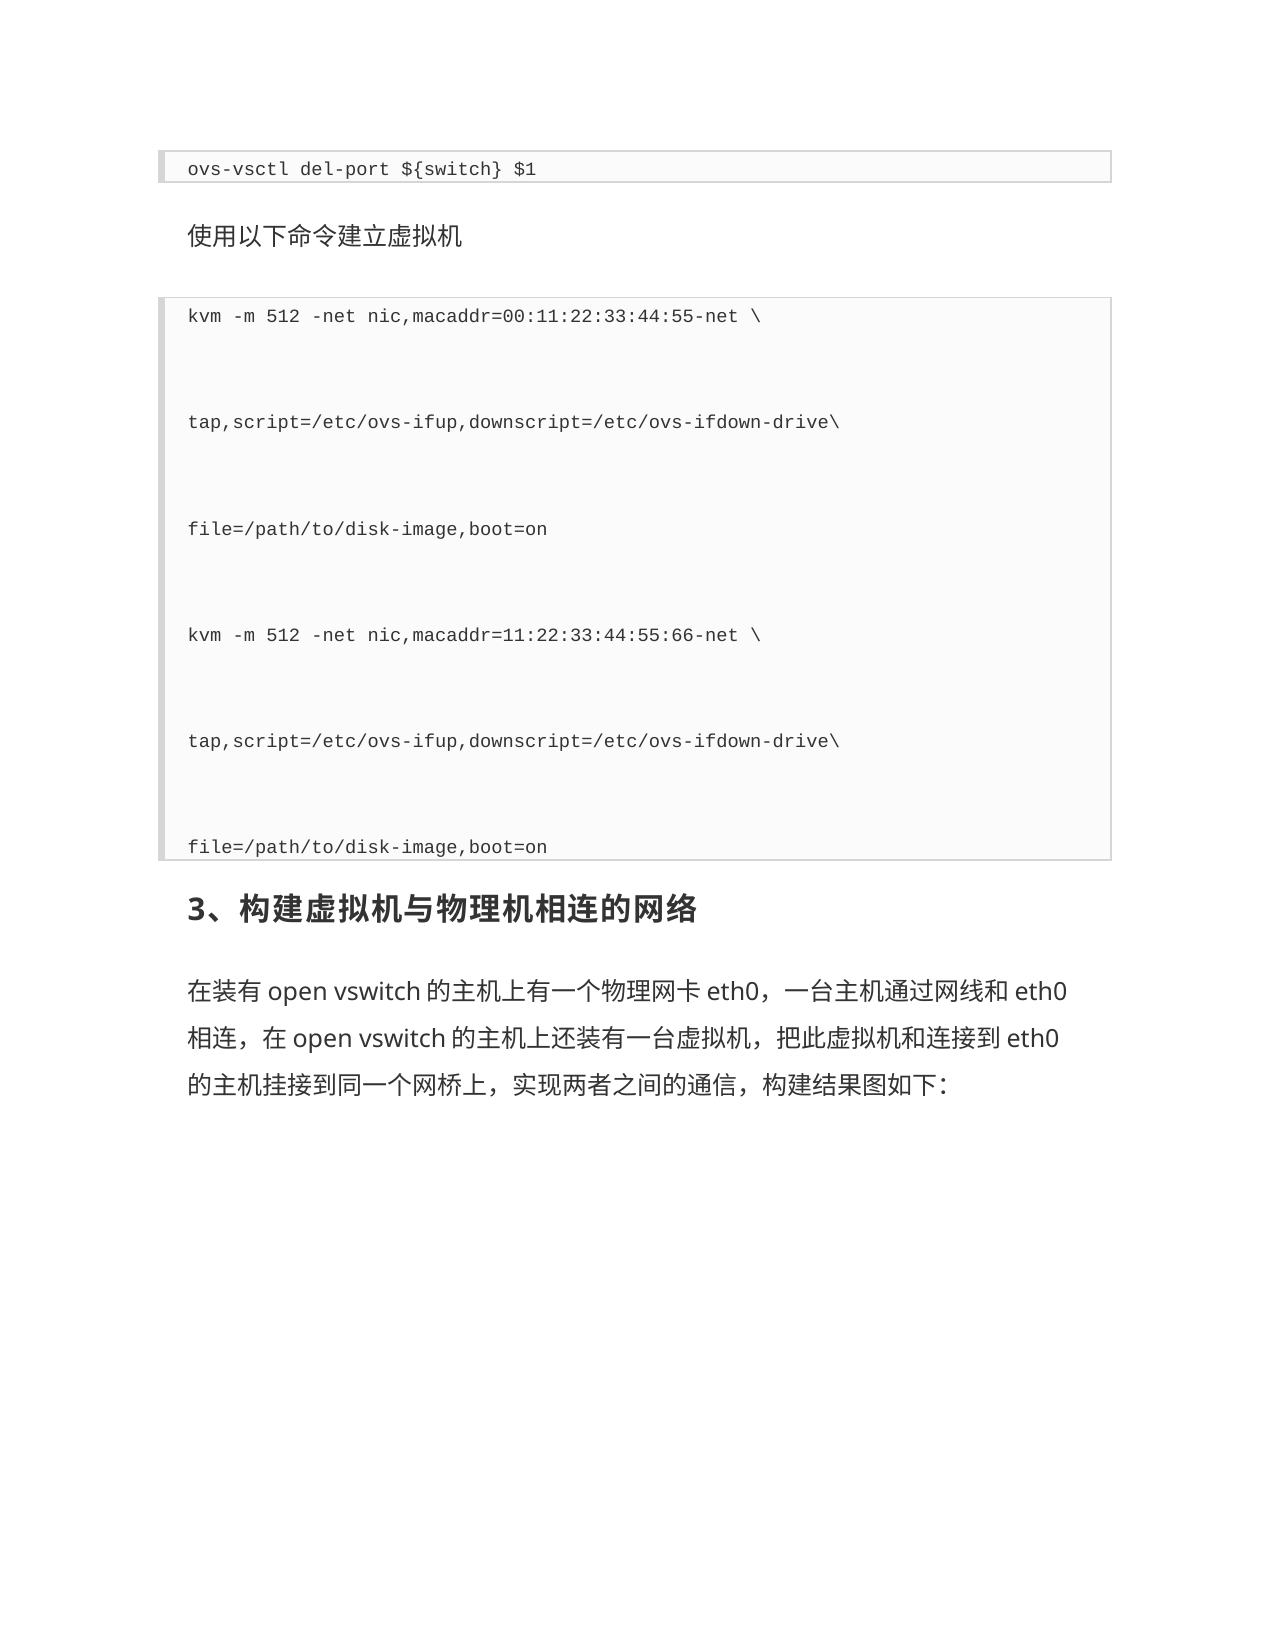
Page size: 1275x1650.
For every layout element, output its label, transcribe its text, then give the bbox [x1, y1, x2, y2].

text kvm -m 512 -net nic,macaddr=11:22:33:44:55:66-net \ [165, 616, 1110, 647]
text tap,script=/etc/ovs-ifup,downscript=/etc/ovs-ifdown-drive\ [165, 403, 1110, 434]
text 在装有open vswitch的主机上有一个物理网卡eth0，一台主机通过网线和eth0相连，在open vswitch的主机上还装有一台虚拟机，把此虚拟机和连接到eth0的主机挂接到同一个网桥上，实现两者之间的通信，构建结果图如下： 执行命令： [187, 961, 1087, 1102]
text kvm -m 512 -net nic,macaddr=00:11:22:33:44:55-net \ [165, 298, 1110, 328]
text file=/path/to/disk-image,boot=on [165, 828, 1110, 859]
text tap,script=/etc/ovs-ifup,downscript=/etc/ovs-ifdown-drive\ [165, 722, 1110, 753]
text ovs-vsctl del-port ${switch} $1 [165, 152, 1110, 181]
text 使用以下命令建立虚拟机 [187, 206, 1087, 253]
text 3、构建虚拟机与物理机相连的网络 [187, 884, 1087, 930]
text file=/path/to/disk-image,boot=on [165, 509, 1110, 541]
